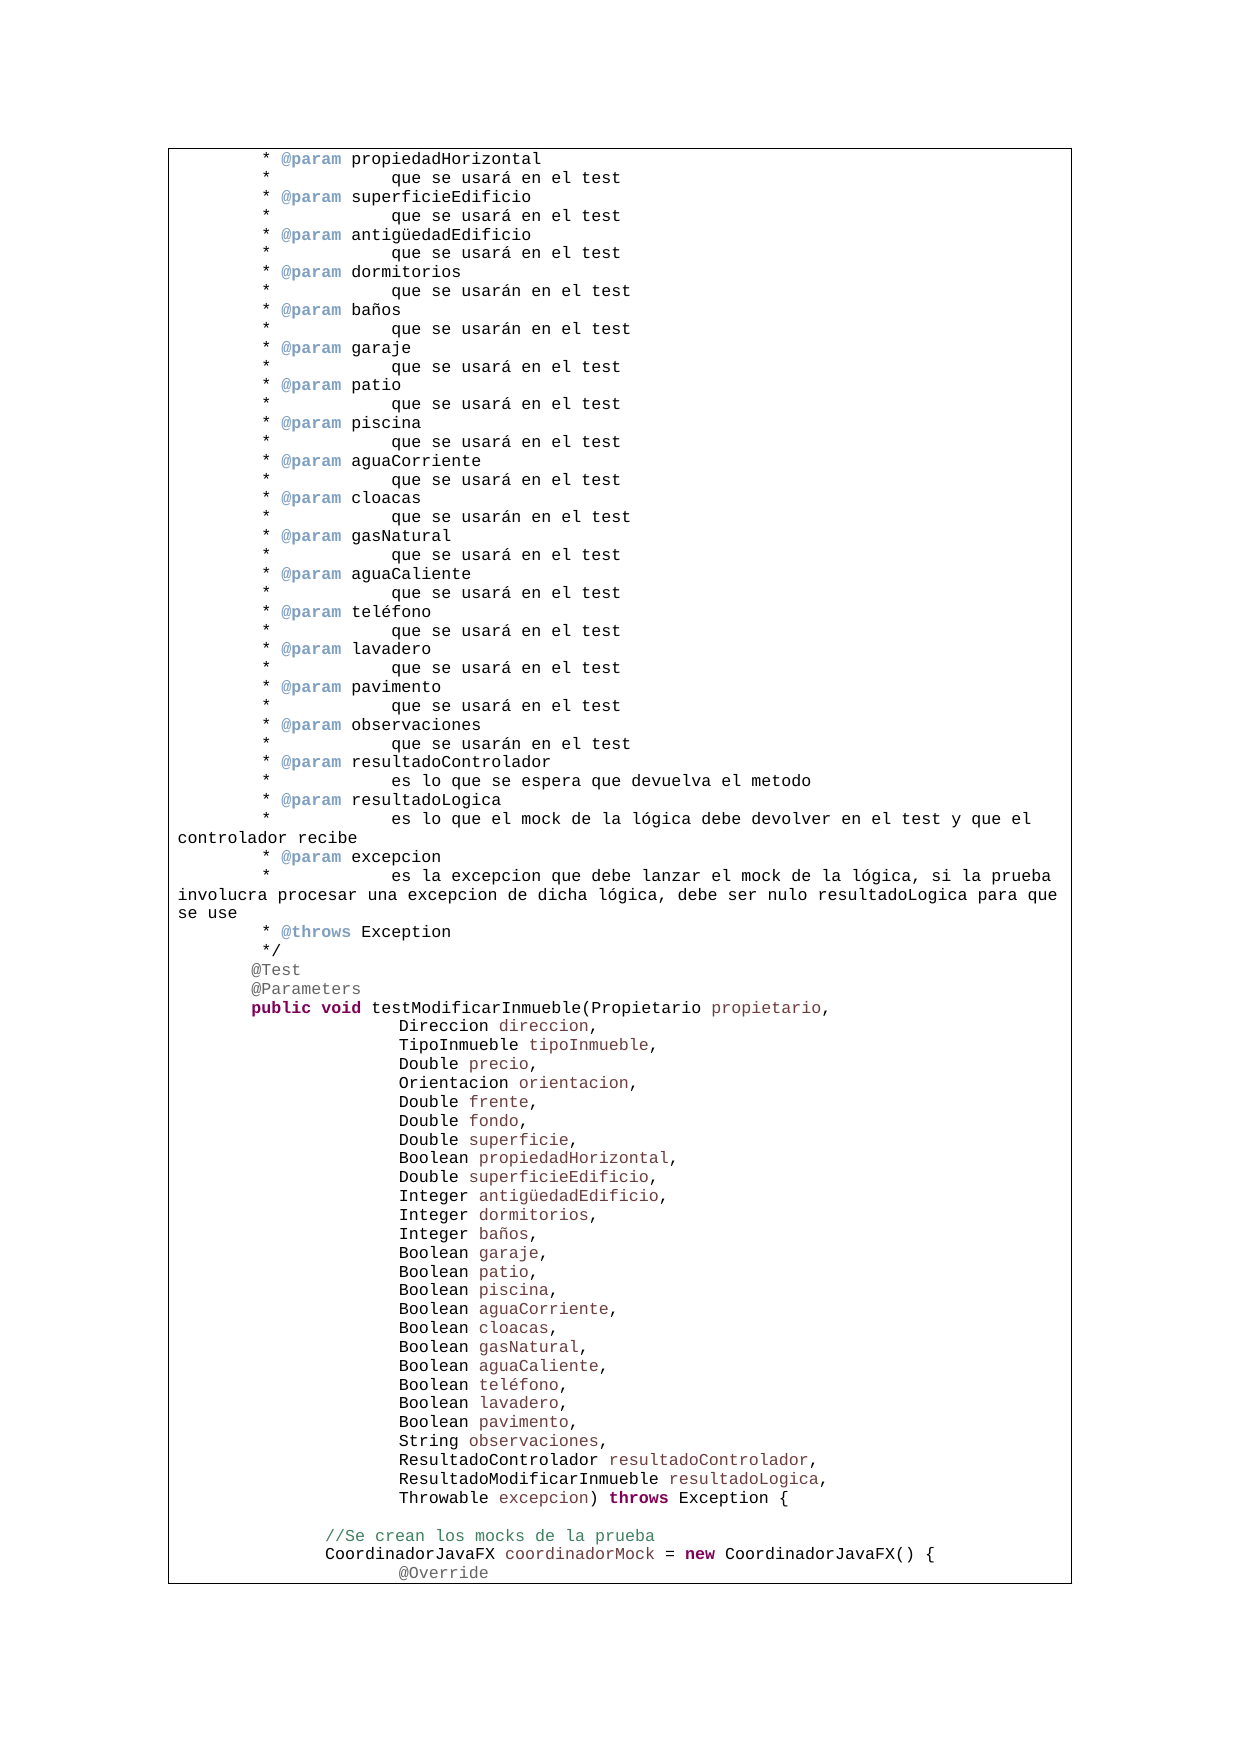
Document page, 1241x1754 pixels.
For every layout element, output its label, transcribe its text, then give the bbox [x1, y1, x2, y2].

text Double fondo, [177, 1112, 1063, 1131]
text Integer dormitorios, [177, 1207, 1063, 1225]
text * @param superficieEdificio [177, 188, 1063, 207]
text Direccion direccion, [177, 1018, 1063, 1037]
text String observaciones, [177, 1433, 1063, 1452]
text Double frente, [177, 1093, 1063, 1112]
text Boolean aguaCorriente, [177, 1301, 1063, 1320]
text Boolean propiedadHorizontal, [177, 1150, 1063, 1169]
text public void testModificarInmueble(Propietario propietario, [177, 999, 1063, 1018]
text * @param patio [177, 377, 1063, 396]
text * que se usarán en el test [177, 735, 1063, 754]
text * @param antigüedadEdificio [177, 226, 1063, 245]
text TipoInmueble tipoInmueble, [177, 1037, 1063, 1056]
text Double precio, [177, 1056, 1063, 1074]
text * @param piscina [177, 415, 1063, 433]
text * que se usará en el test [177, 207, 1063, 226]
text * @param observaciones [177, 716, 1063, 735]
text * que se usarán en el test [177, 283, 1063, 302]
text Boolean pavimento, [177, 1414, 1063, 1433]
text * que se usarán en el test [177, 320, 1063, 339]
text * es lo que se espera que devuelva el metodo [177, 773, 1063, 792]
text */ [177, 943, 1063, 961]
text Boolean lavadero, [177, 1395, 1063, 1414]
text Boolean gasNatural, [177, 1338, 1063, 1357]
text * que se usará en el test [177, 547, 1063, 566]
text * que se usará en el test [177, 358, 1063, 377]
text * que se usará en el test [177, 471, 1063, 490]
text //Se crean los mocks de la prueba [177, 1527, 1063, 1546]
text * es lo que el mock de la lógica debe devolver en el test y que el controlador recibe [177, 811, 1063, 848]
text * @param lavadero [177, 641, 1063, 660]
text Throwable excepcion) throws Exception { [177, 1489, 1063, 1508]
text Boolean patio, [177, 1263, 1063, 1282]
text Boolean cloacas, [177, 1320, 1063, 1338]
text * @param teléfono [177, 603, 1063, 622]
text Double superficieEdificio, [177, 1169, 1063, 1188]
text ResultadoModificarInmueble resultadoLogica, [177, 1471, 1063, 1489]
text * que se usará en el test [177, 396, 1063, 415]
text * @param garaje [177, 339, 1063, 358]
text Boolean piscina, [177, 1282, 1063, 1301]
text * que se usará en el test [177, 660, 1063, 679]
text Double superficie, [177, 1131, 1063, 1150]
text * @param dormitorios [177, 264, 1063, 283]
text Integer antigüedadEdificio, [177, 1188, 1063, 1207]
text Orientacion orientacion, [177, 1074, 1063, 1093]
text @Override [177, 1565, 1063, 1583]
text Boolean teléfono, [177, 1376, 1063, 1395]
text @Parameters [177, 980, 1063, 999]
text * @param baños [177, 302, 1063, 320]
text * @param resultadoLogica [177, 792, 1063, 811]
text * @param resultadoControlador [177, 754, 1063, 773]
text * @param aguaCorriente [177, 452, 1063, 471]
text * es la excepcion que debe lanzar el mock de la lógica, si la prueba involucra procesar una excepcion de dicha lógica, debe ser nulo resultadoLogica para que se use [177, 867, 1063, 924]
text ResultadoControlador resultadoControlador, [177, 1452, 1063, 1471]
text * que se usará en el test [177, 622, 1063, 641]
text CoordinadorJavaFX coordinadorMock = new CoordinadorJavaFX() { [177, 1546, 1063, 1565]
text @Test [177, 961, 1063, 980]
text * que se usará en el test [177, 245, 1063, 264]
text * @param propiedadHorizontal [169, 149, 1071, 169]
text * @param cloacas [177, 490, 1063, 509]
text * que se usará en el test [177, 169, 1063, 188]
text * que se usará en el test [177, 697, 1063, 716]
text * @param gasNatural [177, 528, 1063, 547]
text * @throws Exception [177, 924, 1063, 943]
text Boolean aguaCaliente, [177, 1357, 1063, 1376]
text * que se usará en el test [177, 433, 1063, 452]
text * que se usarán en el test [177, 509, 1063, 528]
text * @param pavimento [177, 679, 1063, 697]
text * @param aguaCaliente [177, 566, 1063, 584]
text Integer baños, [177, 1225, 1063, 1244]
text Boolean garaje, [177, 1244, 1063, 1263]
text * @param excepcion [177, 848, 1063, 867]
text * que se usará en el test [177, 584, 1063, 603]
